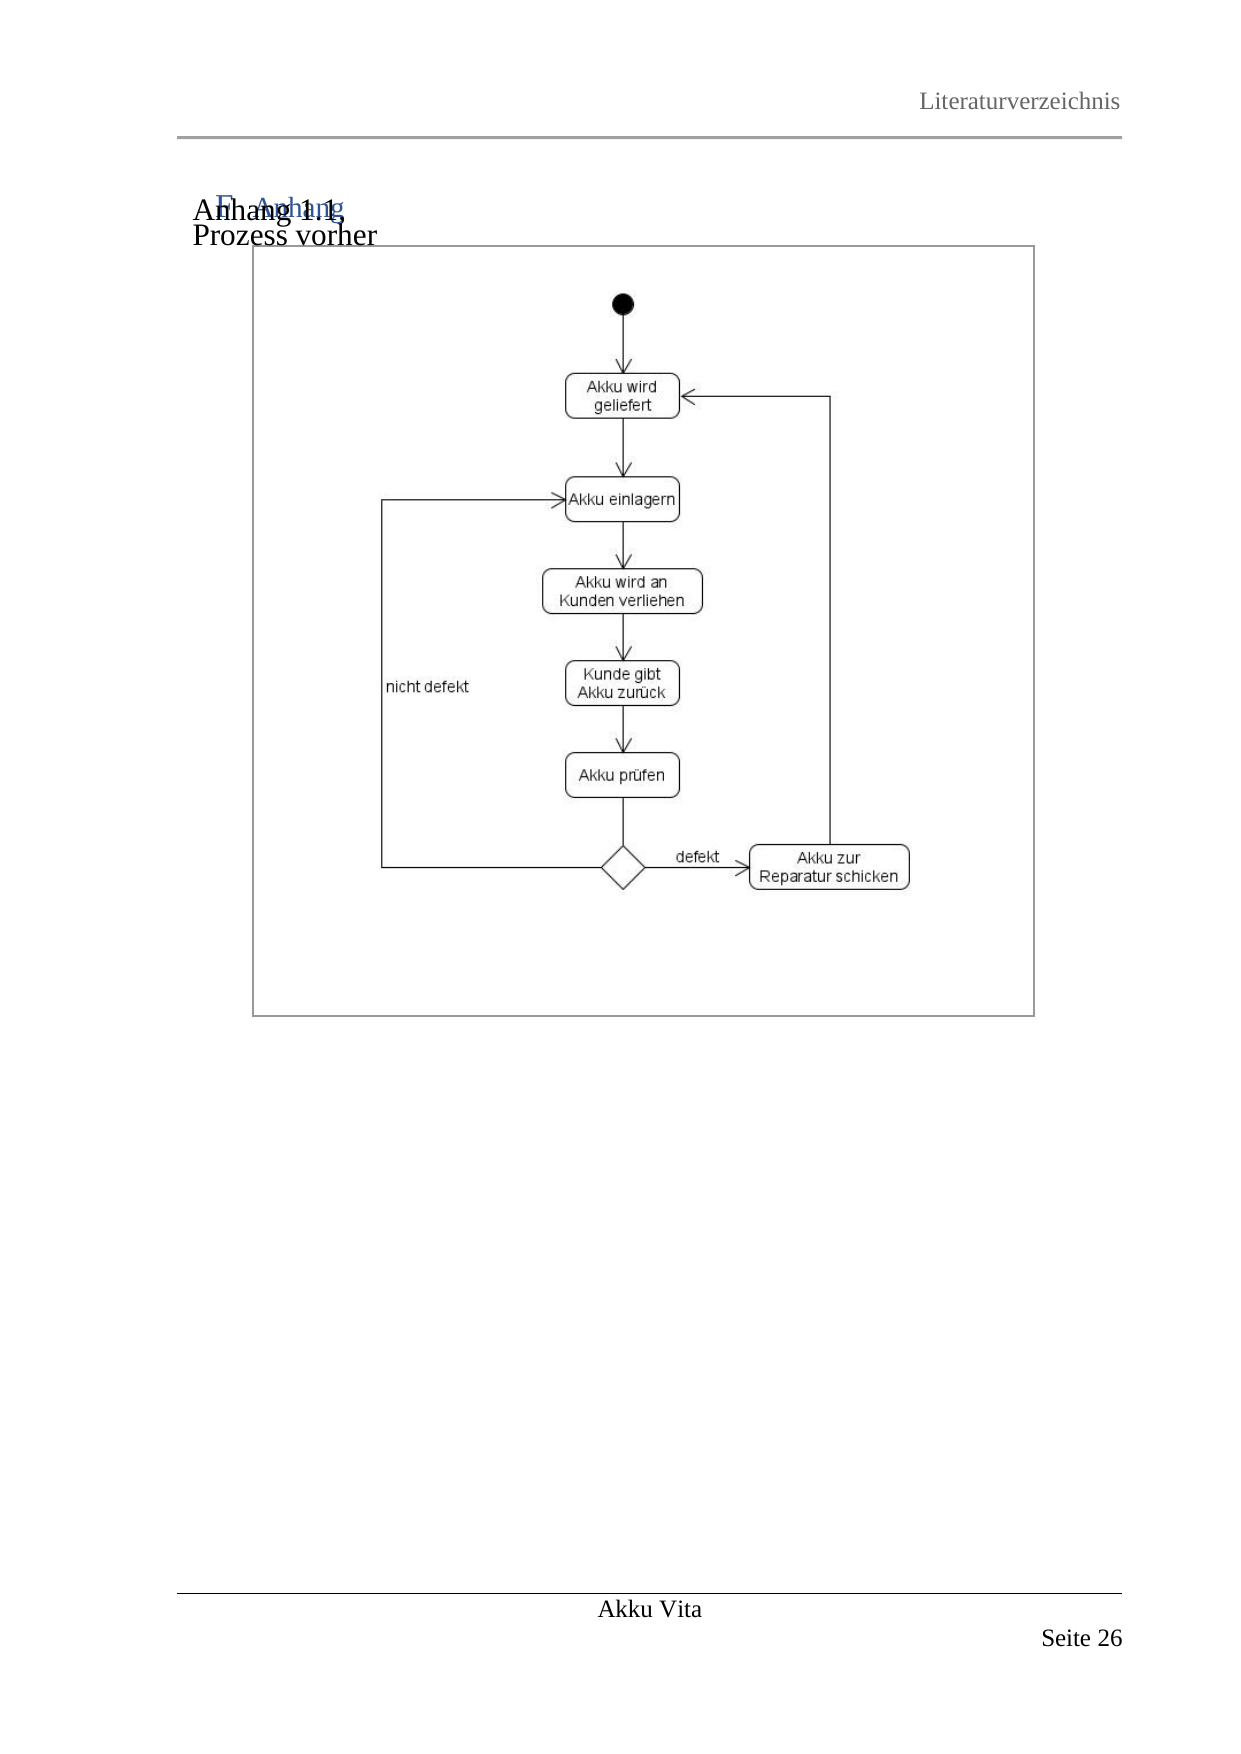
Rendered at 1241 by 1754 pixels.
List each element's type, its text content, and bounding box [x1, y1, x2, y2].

picture [254, 247, 933, 913]
